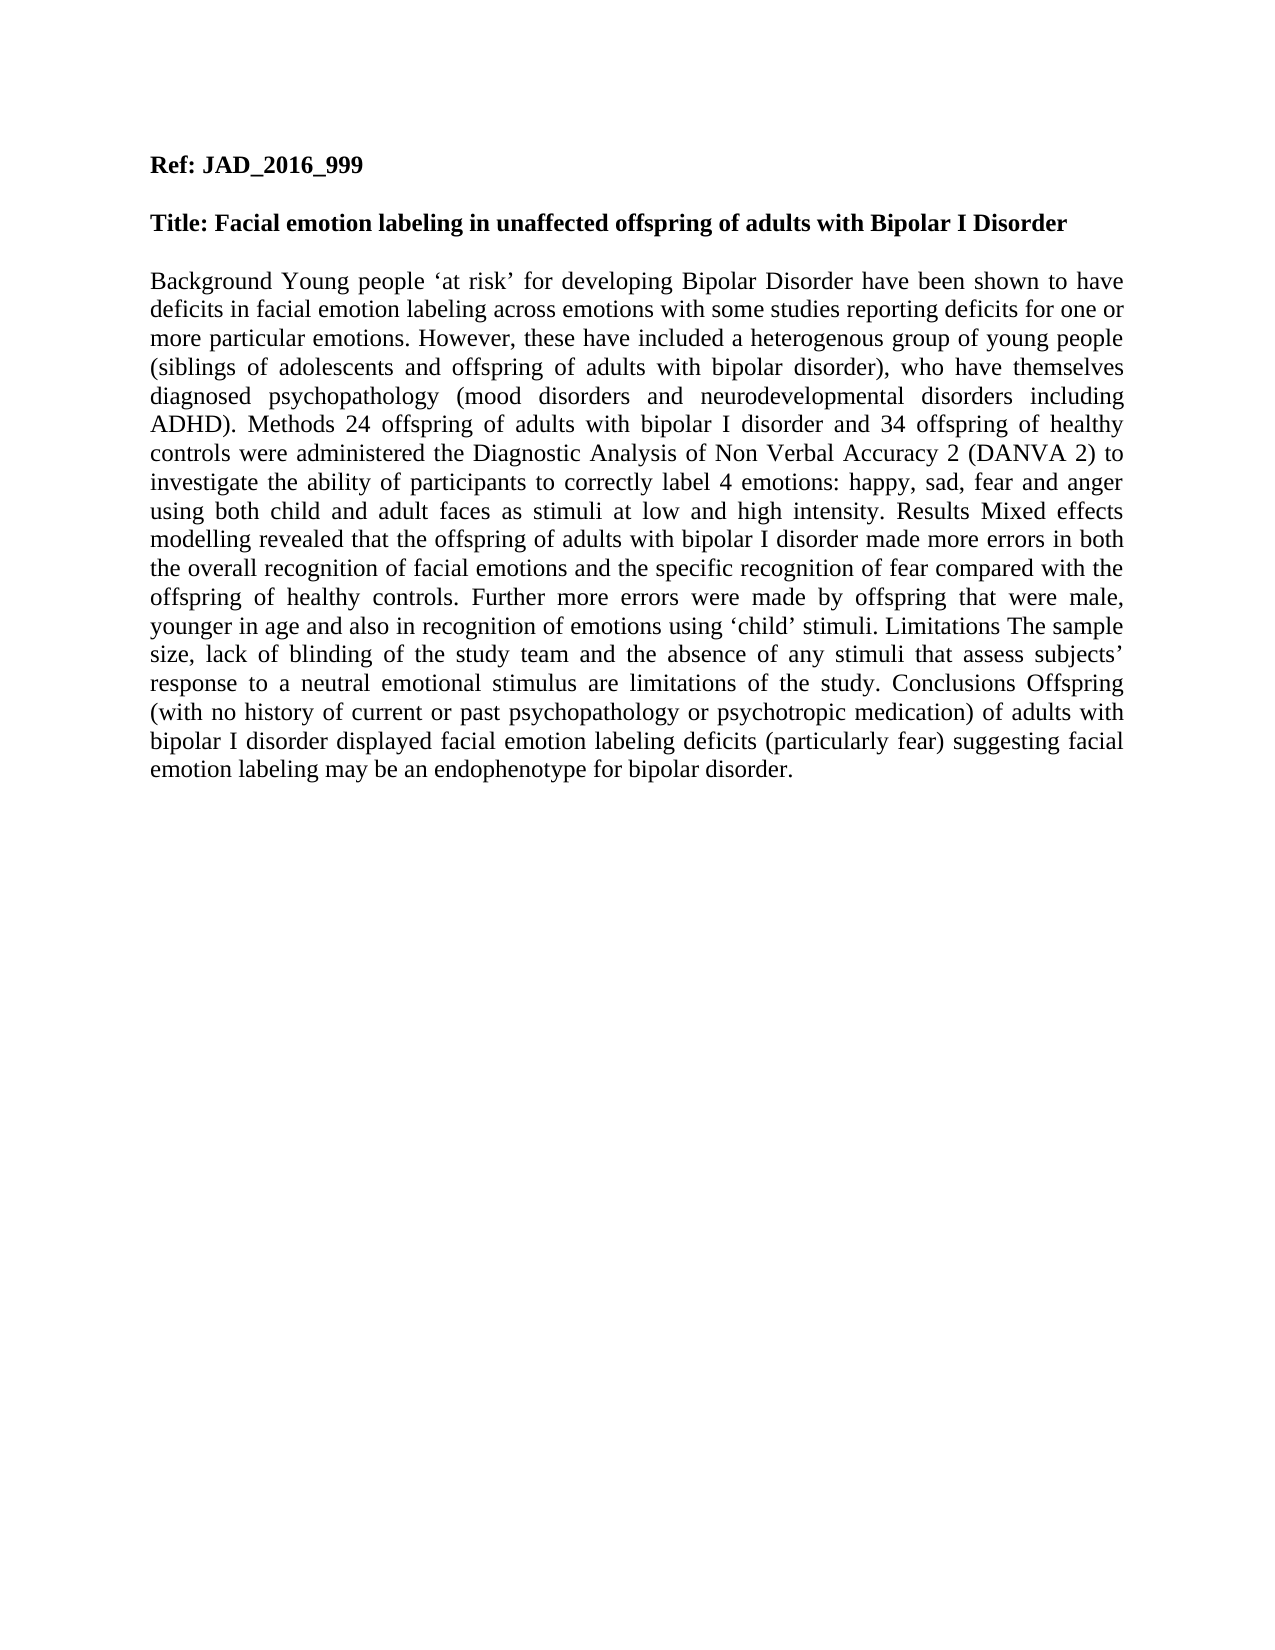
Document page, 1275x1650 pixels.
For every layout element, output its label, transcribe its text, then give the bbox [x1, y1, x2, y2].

text Title: Facial emotion labeling in unaffected offspring of adults with Bipolar I Disorder [150, 208, 1125, 237]
text Background Young people ‘at risk’ for developing Bipolar Disorder have been shown to have deficits in facial emotion labeling across emotions with some studies reporting deficits for one or more particular emotions. However, these have included a heterogenous group of young people (siblings of adolescents and offspring of adults with bipolar disorder), who have themselves diagnosed psychopathology (mood disorders and neurodevelopmental disorders including ADHD). Methods 24 offspring of adults with bipolar I disorder and 34 offspring of healthy controls were administered the Diagnostic Analysis of Non Verbal Accuracy 2 (DANVA 2) to investigate the ability of participants to correctly label 4 emotions: happy, sad, fear and anger using both child and adult faces as stimuli at low and high intensity. Results Mixed effects modelling revealed that the offspring of adults with bipolar I disorder made more errors in both the overall recognition of facial emotions and the specific recognition of fear compared with the offspring of healthy controls. Further more errors were made by offspring that were male, younger in age and also in recognition of emotions using ‘child’ stimuli. Limitations The sample size, lack of blinding of the study team and the absence of any stimuli that assess subjects’ response to a neutral emotional stimulus are limitations of the study. Conclusions Offspring (with no history of current or past psychopathology or psychotropic medication) of adults with bipolar I disorder displayed facial emotion labeling deficits (particularly fear) suggesting facial emotion labeling may be an endophenotype for bipolar disorder. [150, 266, 1125, 783]
text Ref: JAD_2016_999 [150, 150, 1125, 179]
